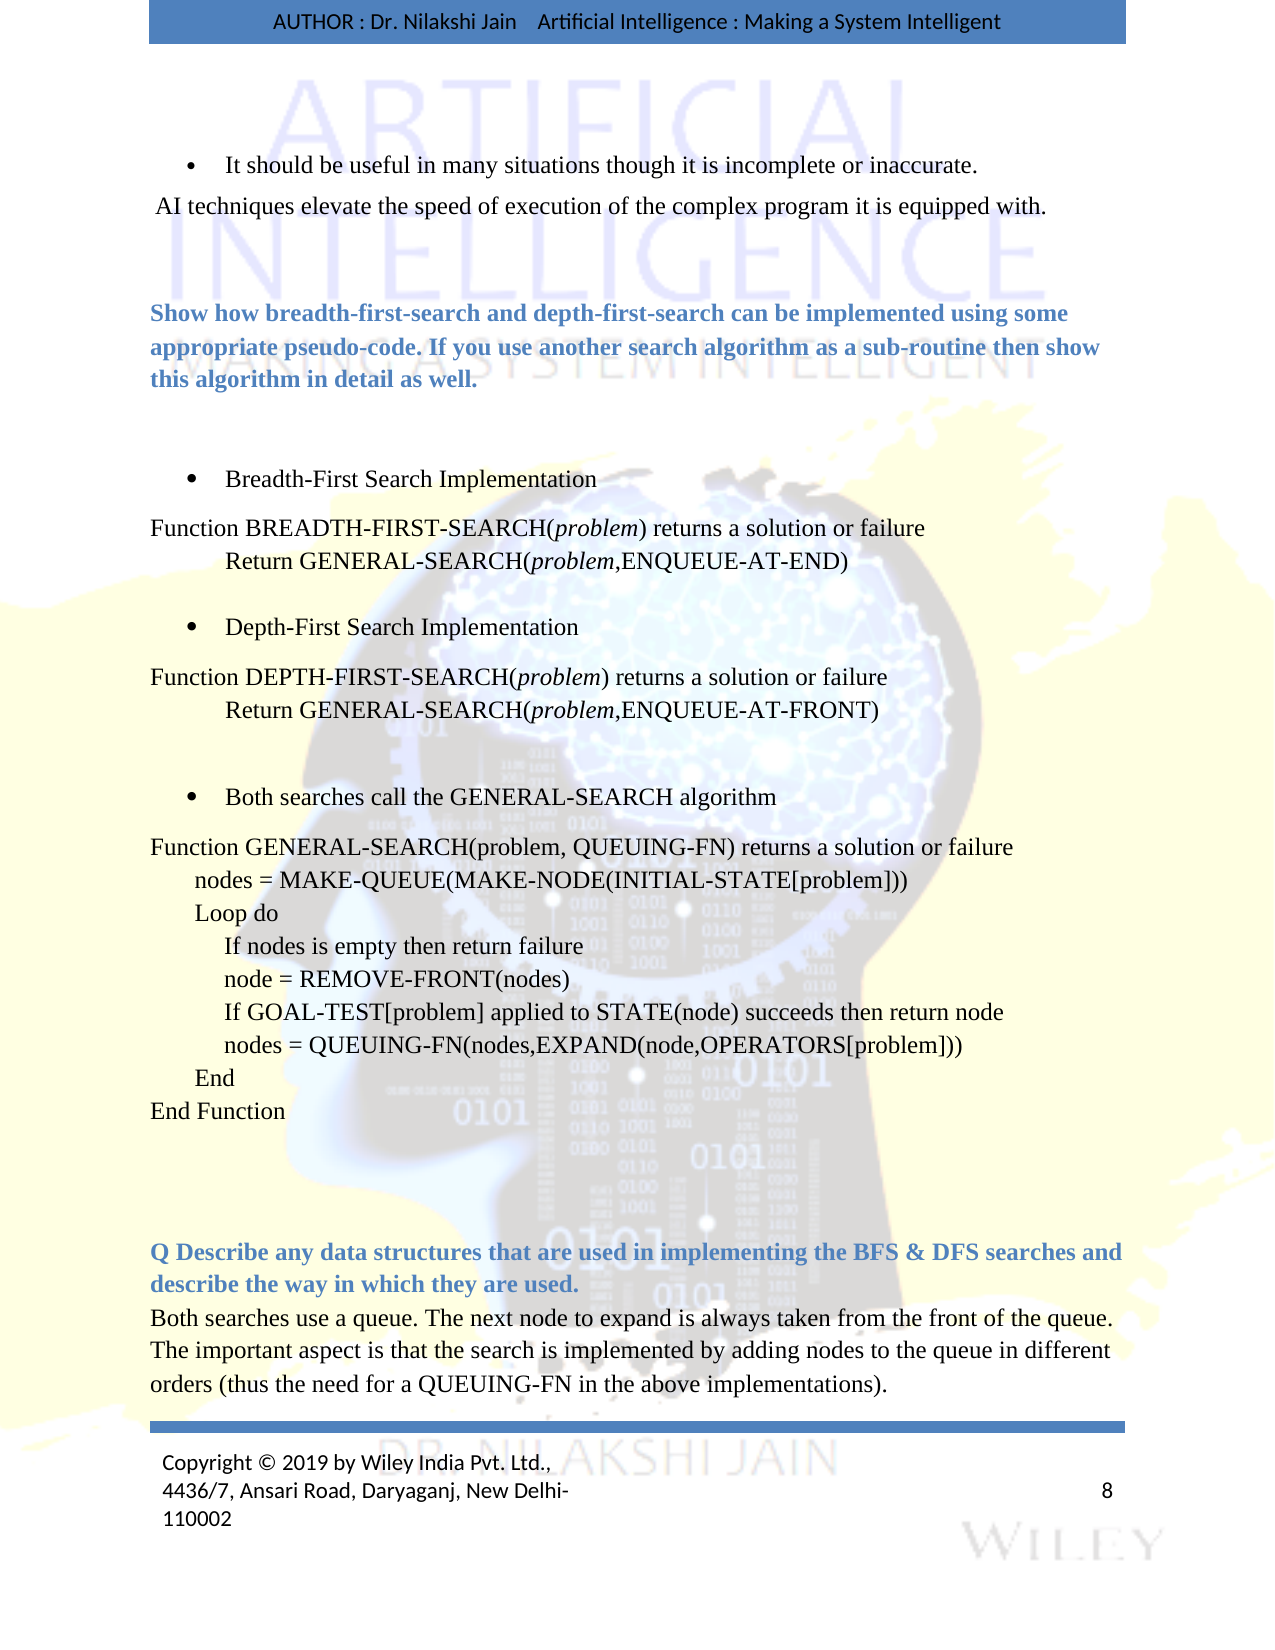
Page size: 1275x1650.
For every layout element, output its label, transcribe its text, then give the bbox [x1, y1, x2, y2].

text Return GENERAL-SEARCH(problem,ENQUEUE-AT-FRONT) [150, 695, 1125, 724]
list Breadth-First Search Implementation [187, 464, 1125, 492]
text If GOAL-TEST[problem] applied to STATE(node) succeeds then return node [150, 997, 1125, 1026]
text Return GENERAL-SEARCH(problem,ENQUEUE-AT-END) [150, 546, 1125, 575]
text node = REMOVE-FRONT(nodes) [150, 964, 1125, 992]
list It should be useful in many situations though it is incomplete or inaccurate. [187, 150, 1125, 179]
text End Function [150, 1096, 1125, 1124]
text Both searches use a queue. The next node to expand is always taken from the front of the queue. The important aspect is that the search is implemented by adding nodes to the queue in different orders (thus the need for a QUEUING-FN in the above implementations). [150, 1303, 1125, 1397]
text Function BREADTH-FIRST-SEARCH(problem) returns a solution or failure [150, 513, 1125, 542]
list Both searches call the GENERAL-SEARCH algorithm [187, 782, 1125, 811]
text nodes = QUEUING-FN(nodes,EXPAND(node,OPERATORS[problem])) [150, 1030, 1125, 1058]
text Function DEPTH-FIRST-SEARCH(problem) returns a solution or failure [150, 662, 1125, 691]
subtitle Q Describe any data structures that are used in implementing the BFS & DFS searches and describe the way in which they are used. [150, 1237, 1125, 1298]
text nodes = MAKE-QUEUE(MAKE-NODE(INITIAL-STATE[problem])) [150, 865, 1125, 893]
text Loop do [150, 898, 1125, 926]
text AI techniques elevate the speed of execution of the complex program it is equipped with. [155, 191, 1120, 219]
text If nodes is empty then return failure [150, 931, 1125, 959]
subtitle Show how breadth-first-search and depth-first-search can be implemented using some appropriate pseudo-code. If you use another search algorithm as a sub-routine then show this algorithm in detail as well. [150, 298, 1125, 393]
text End [150, 1063, 1125, 1092]
text Function GENERAL-SEARCH(problem, QUEUING-FN) returns a solution or failure [150, 832, 1125, 860]
list Depth-First Search Implementation [187, 612, 1125, 641]
